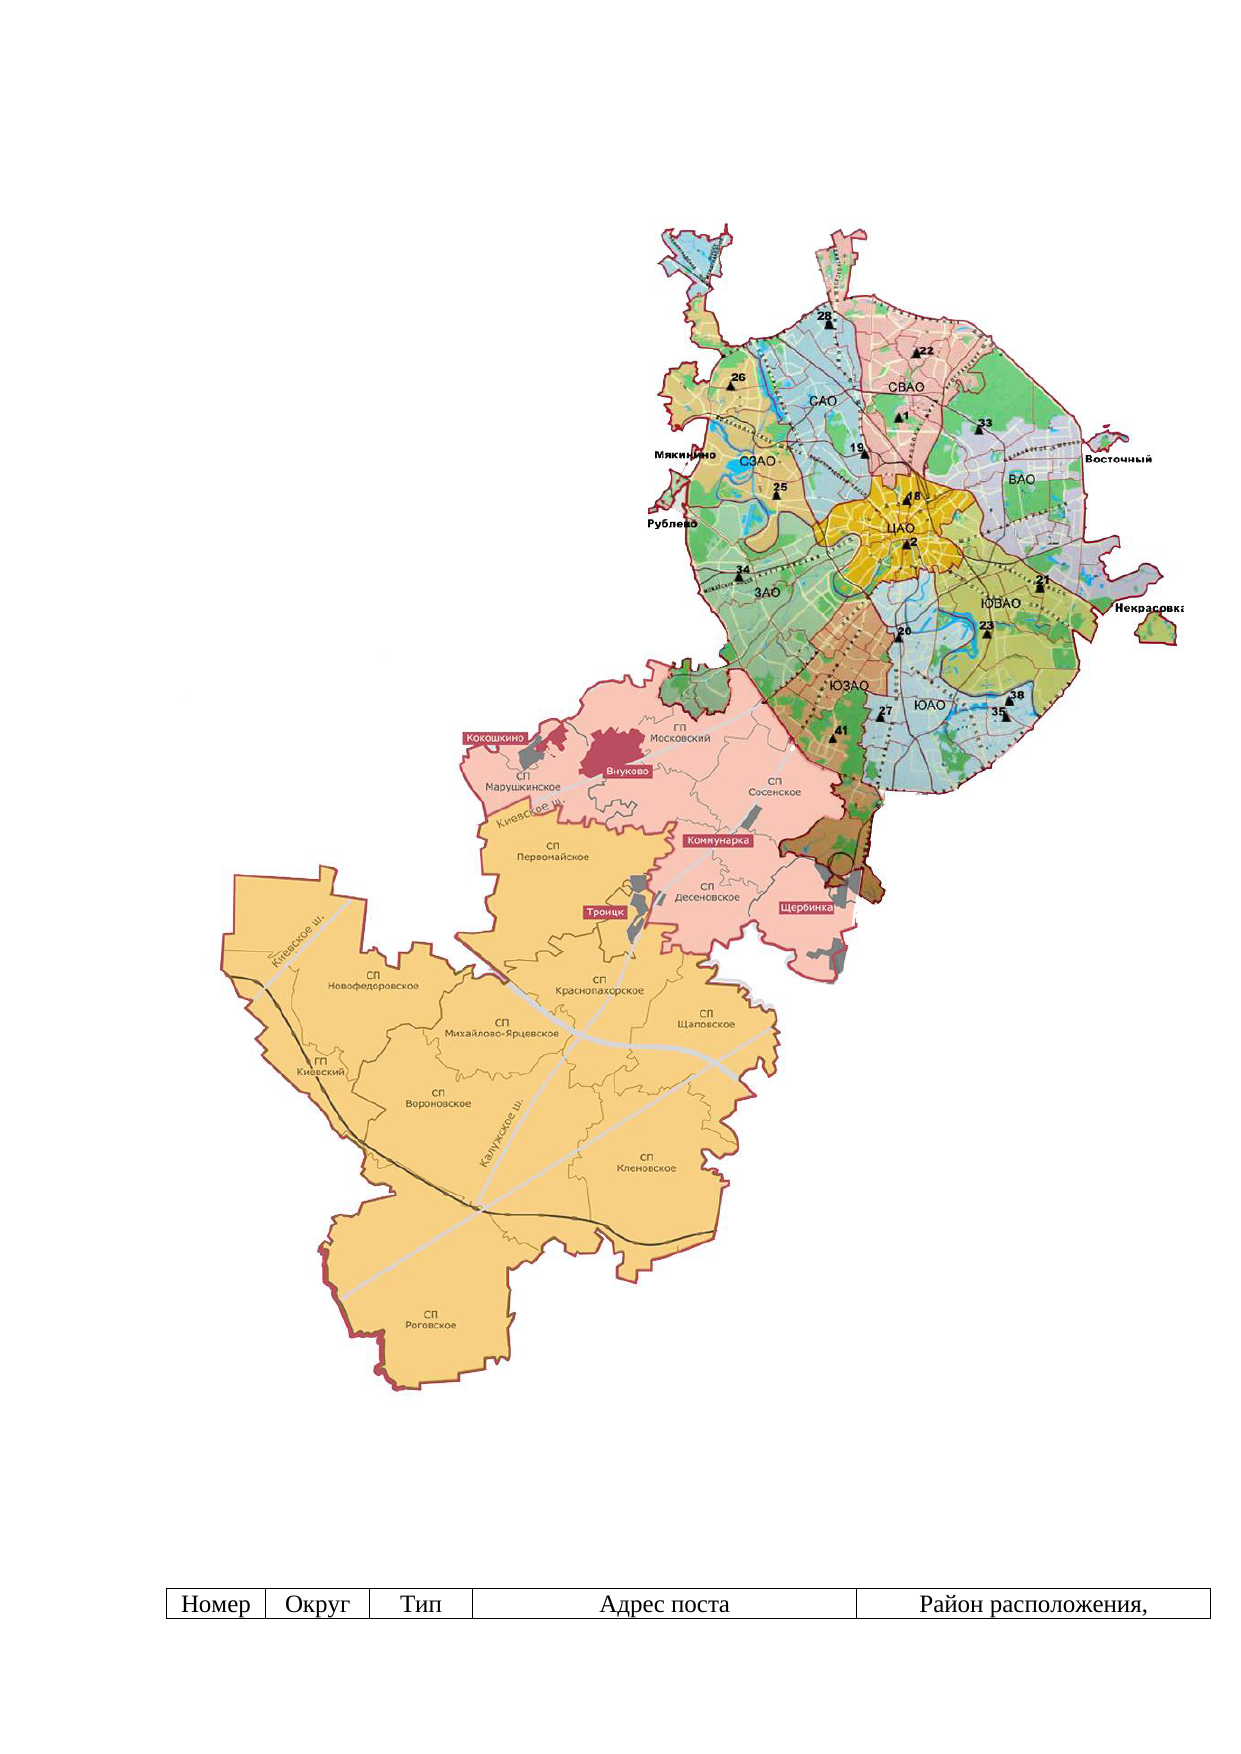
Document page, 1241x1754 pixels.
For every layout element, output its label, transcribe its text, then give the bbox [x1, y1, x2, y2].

table_header Округ [266, 1589, 369, 1618]
table_header Адрес поста [473, 1589, 856, 1618]
table_header Тип поста [370, 1589, 472, 1618]
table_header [857, 1589, 1210, 1618]
table_header Номер поста [167, 1589, 265, 1618]
